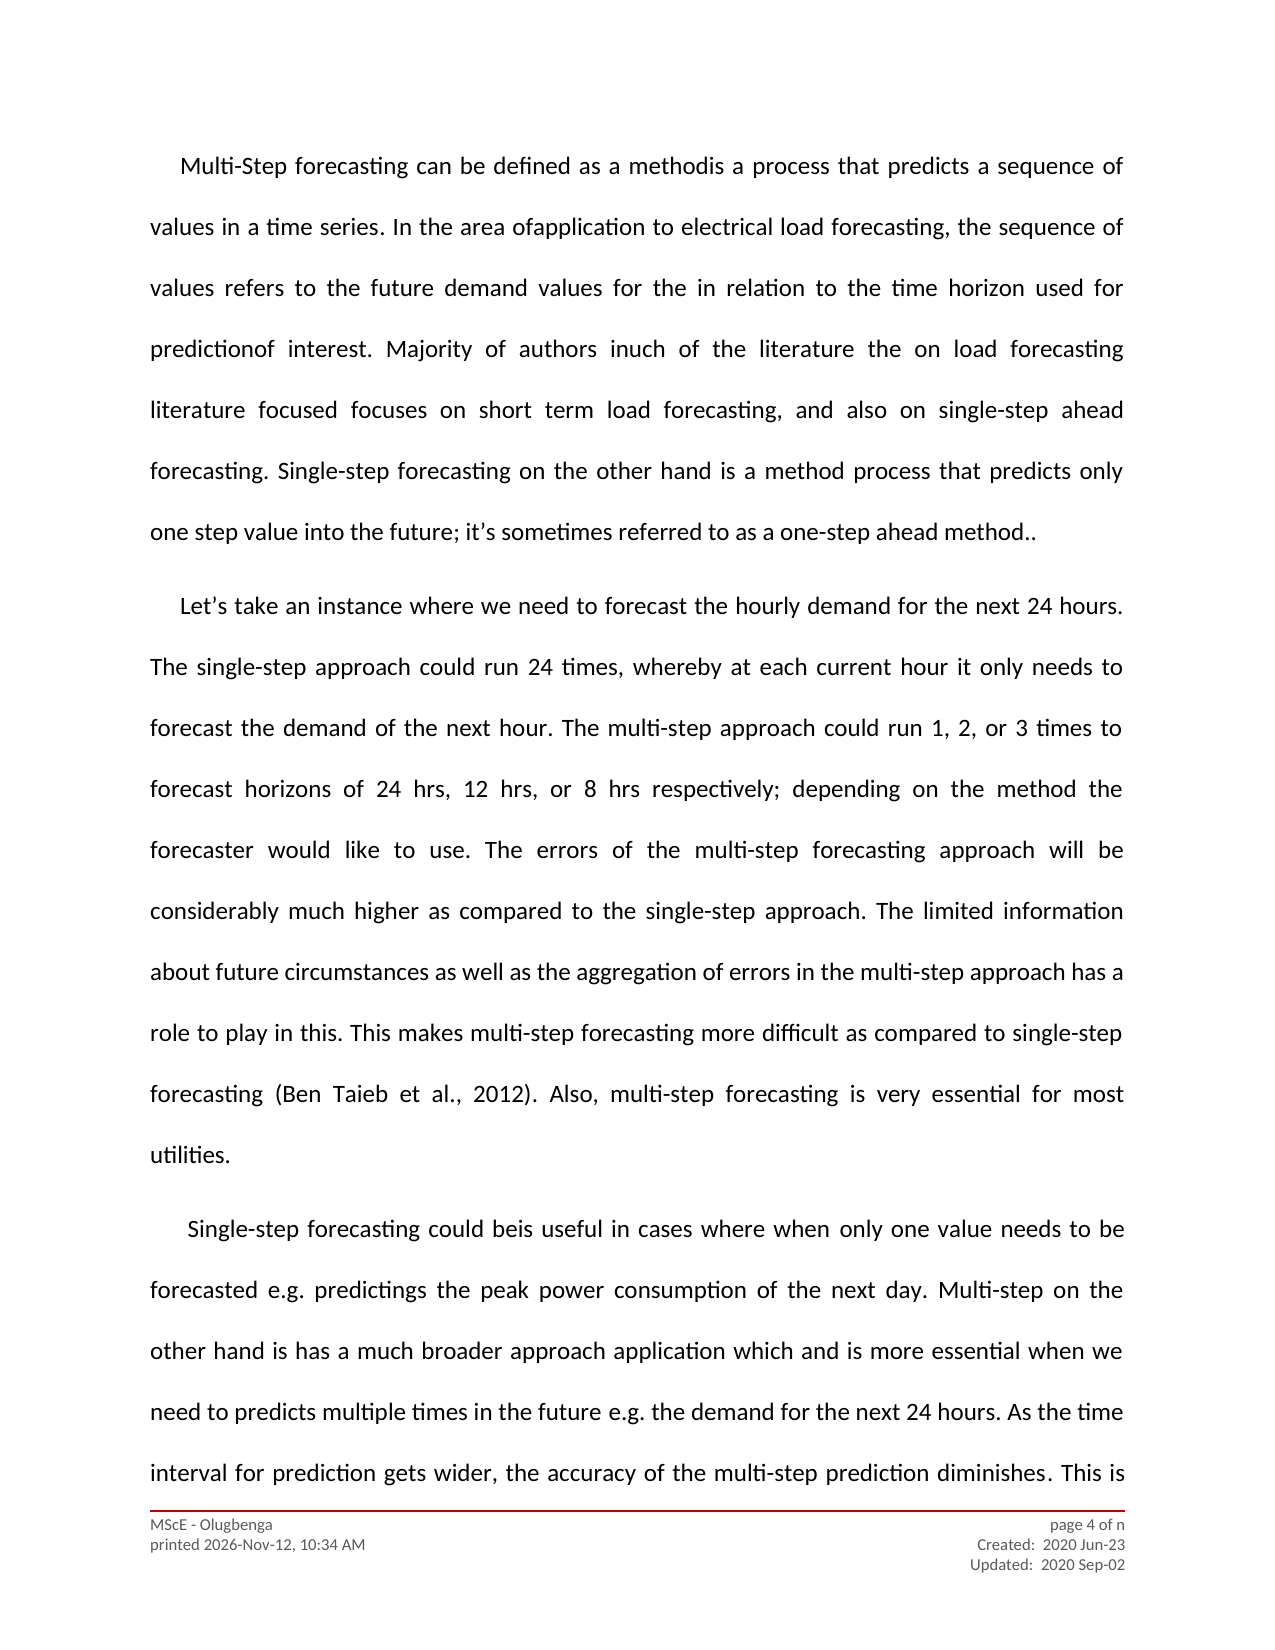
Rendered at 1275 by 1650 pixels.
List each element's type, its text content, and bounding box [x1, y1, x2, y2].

text (Ben Taieb et al., 2012) [150, 590, 1125, 1170]
text Multi-Step forecasting that predicts a sequence of values in a time series. In load forecasting, the sequence of values refers to future demand valuesthe time horizon . M load forecasting on short term load forecasting, and also on single-step ahead forecasting. Single-step forecasting is a that predicts only one in the future [150, 150, 1125, 547]
